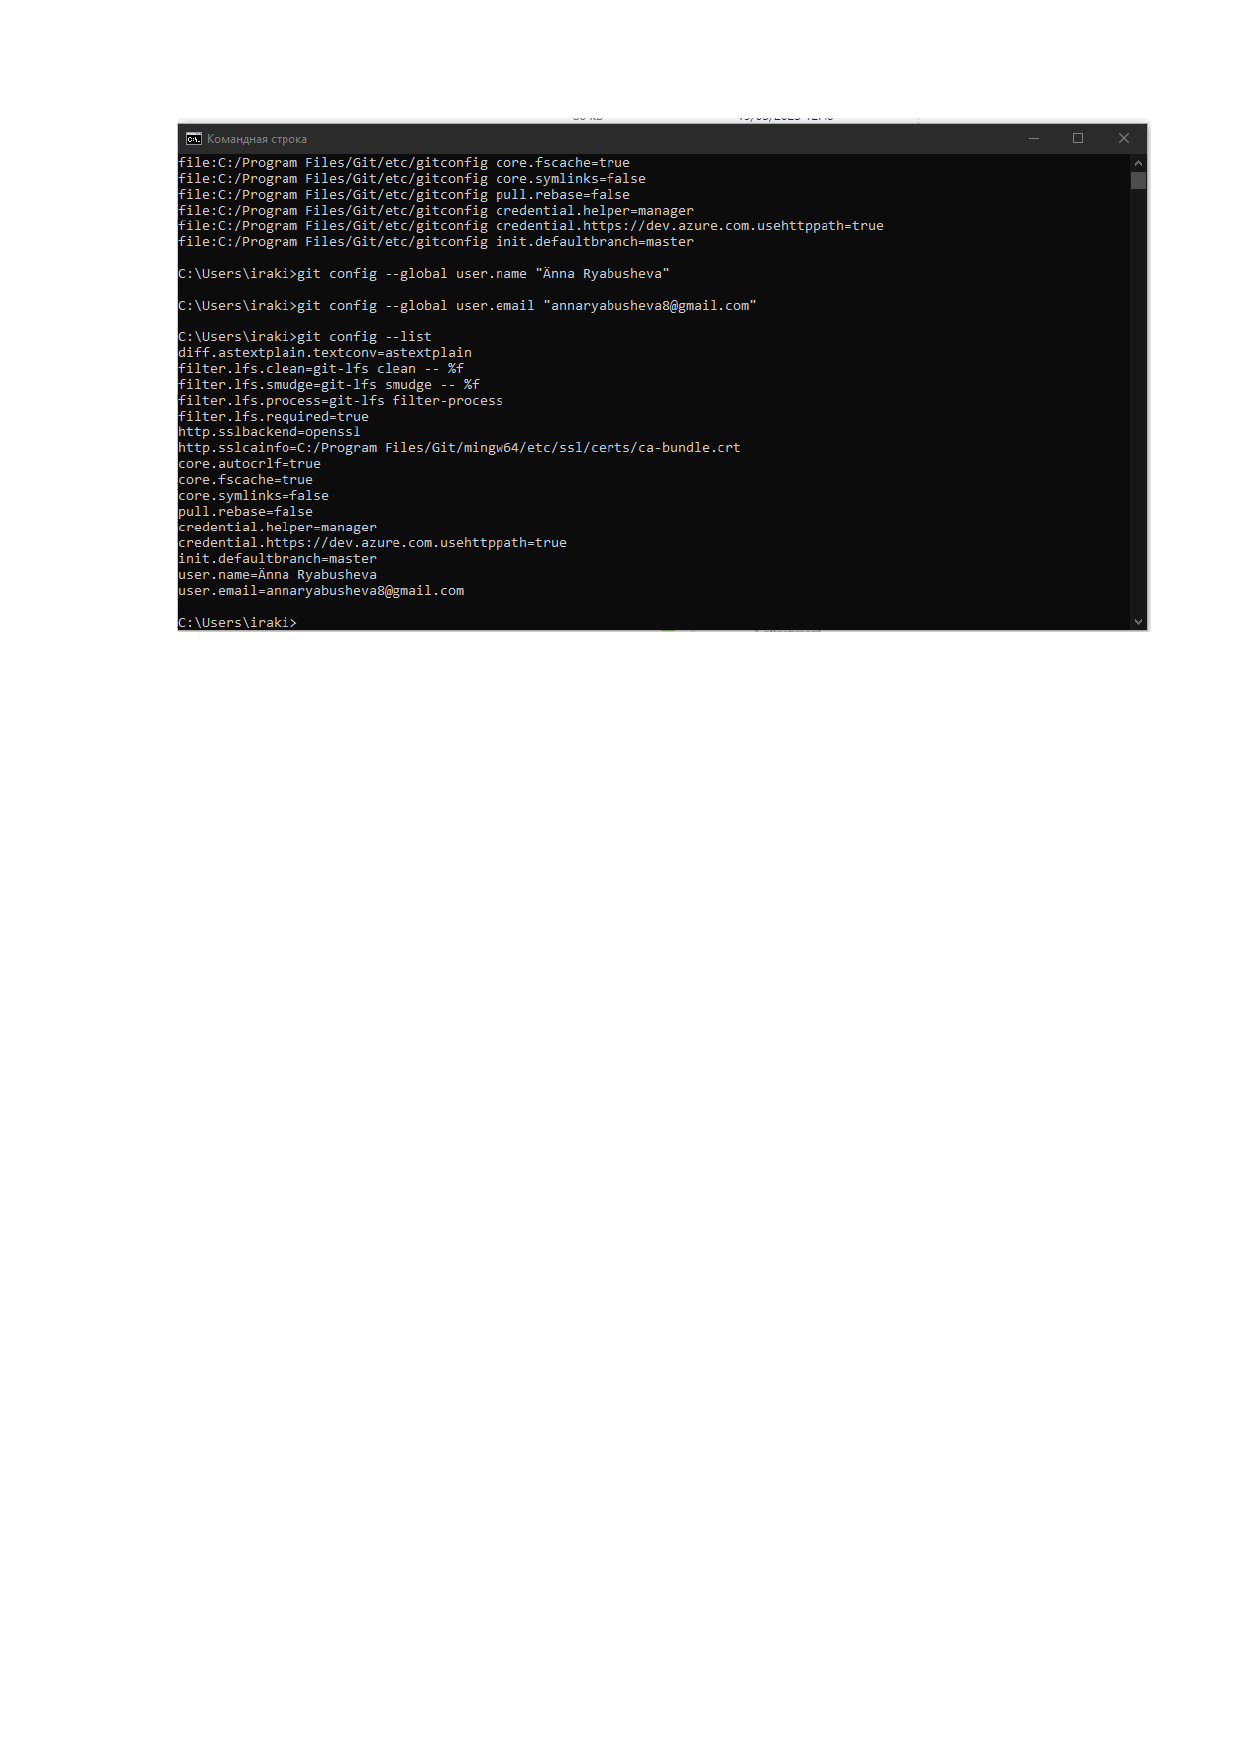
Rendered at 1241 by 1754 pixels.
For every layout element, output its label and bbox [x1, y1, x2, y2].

picture [177, 118, 1151, 632]
